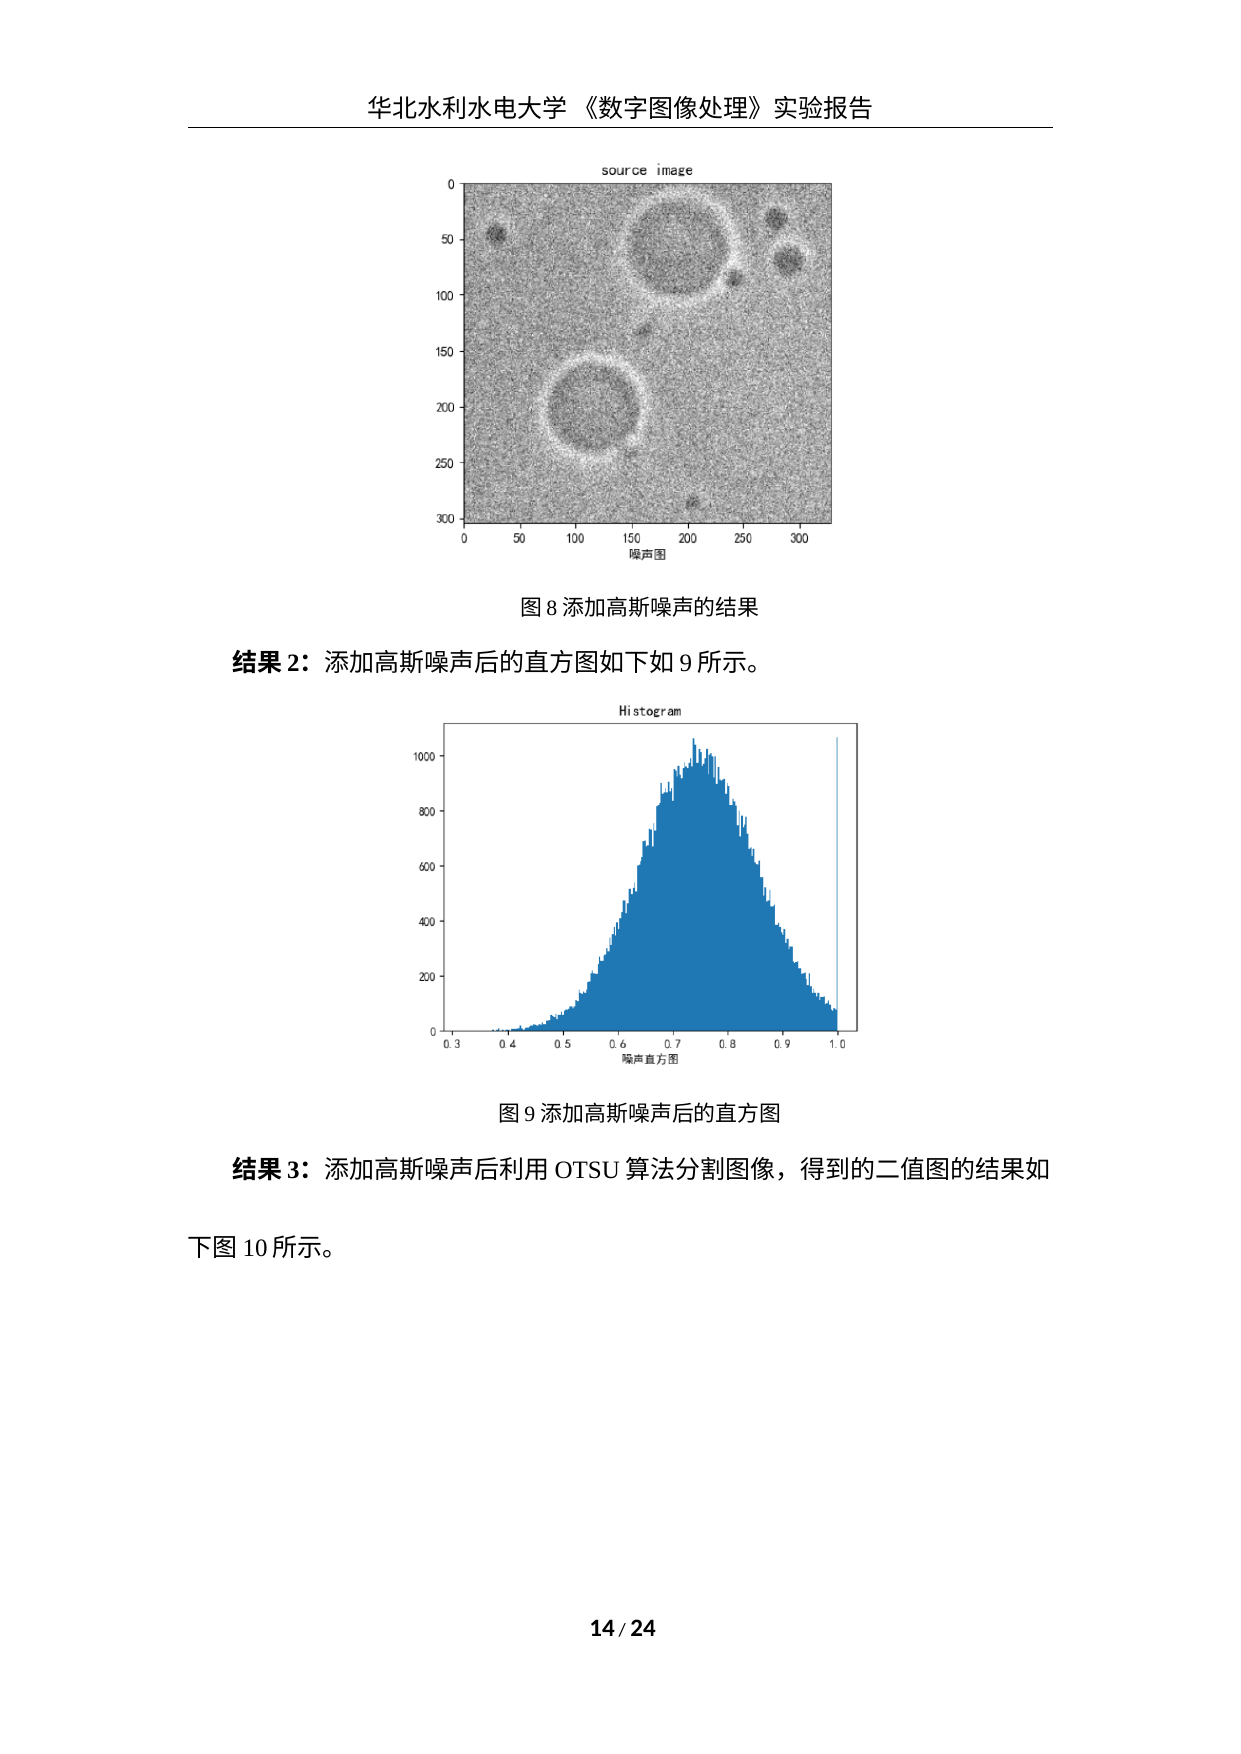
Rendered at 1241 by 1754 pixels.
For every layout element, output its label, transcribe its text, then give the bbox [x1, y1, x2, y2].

picture [403, 162, 875, 566]
text 结果3：添加高斯噪声后利用OTSU算法分割图像，得到的二值图的结果如下图10所示。 [187, 1135, 1053, 1278]
picture [397, 700, 887, 1071]
text 结果2：添加高斯噪声后的直方图如下如9所示。 [187, 628, 1053, 693]
text 图9 添加高斯噪声后的直方图 [187, 1096, 1053, 1128]
text 图8 添加高斯噪声的结果 [187, 590, 1053, 622]
